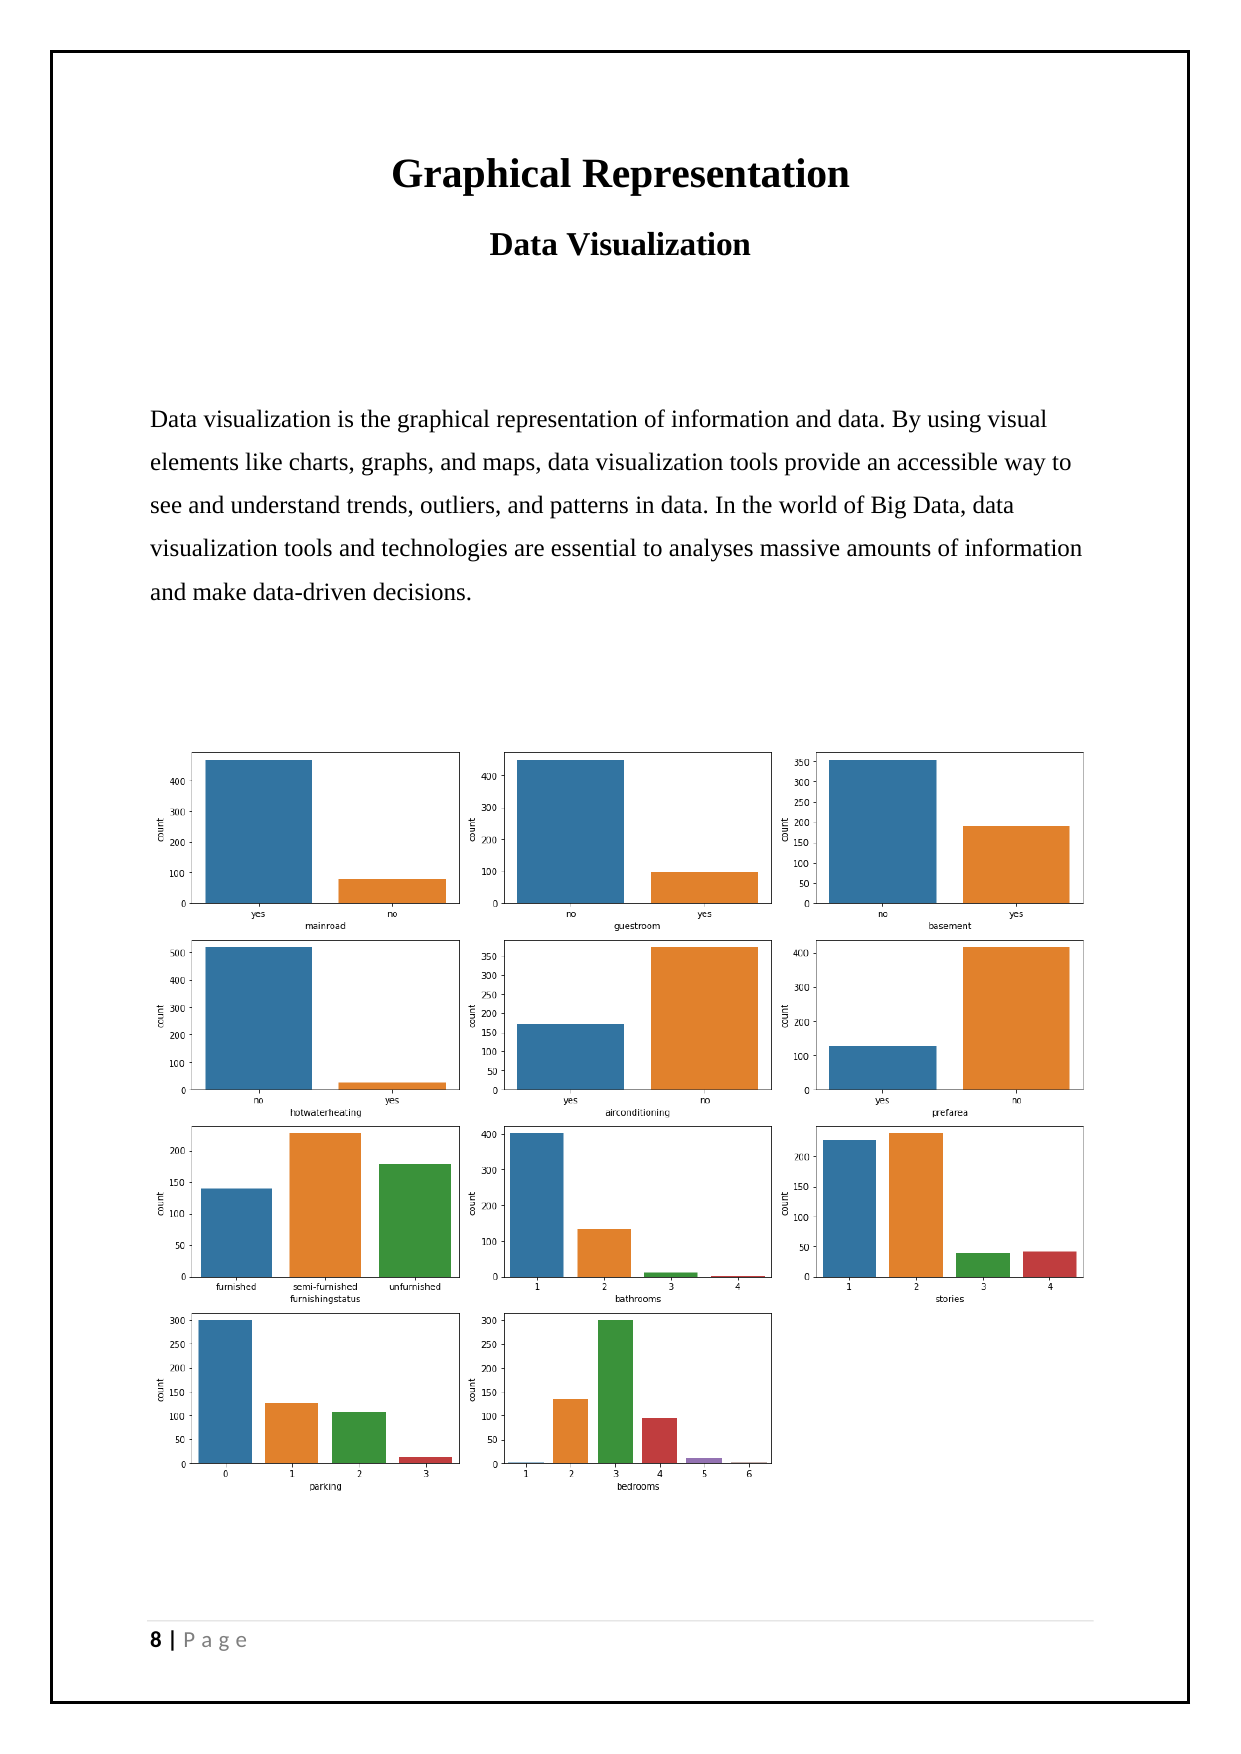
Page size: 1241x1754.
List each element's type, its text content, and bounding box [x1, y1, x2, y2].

text Data visualization is the graphical representation of information and data. By using visual elements like charts, graphs, and maps, data visualization tools provide an accessible way to see and understand trends, outliers, and patterns in data. In the world of Big Data, data visualization tools and technologies are essential to analyses massive amounts of information and make data-driven decisions. [150, 404, 1092, 605]
subtitle Graphical Representation [207, 148, 1034, 196]
subtitle Data Visualization [206, 224, 1034, 263]
picture [156, 752, 1084, 1491]
